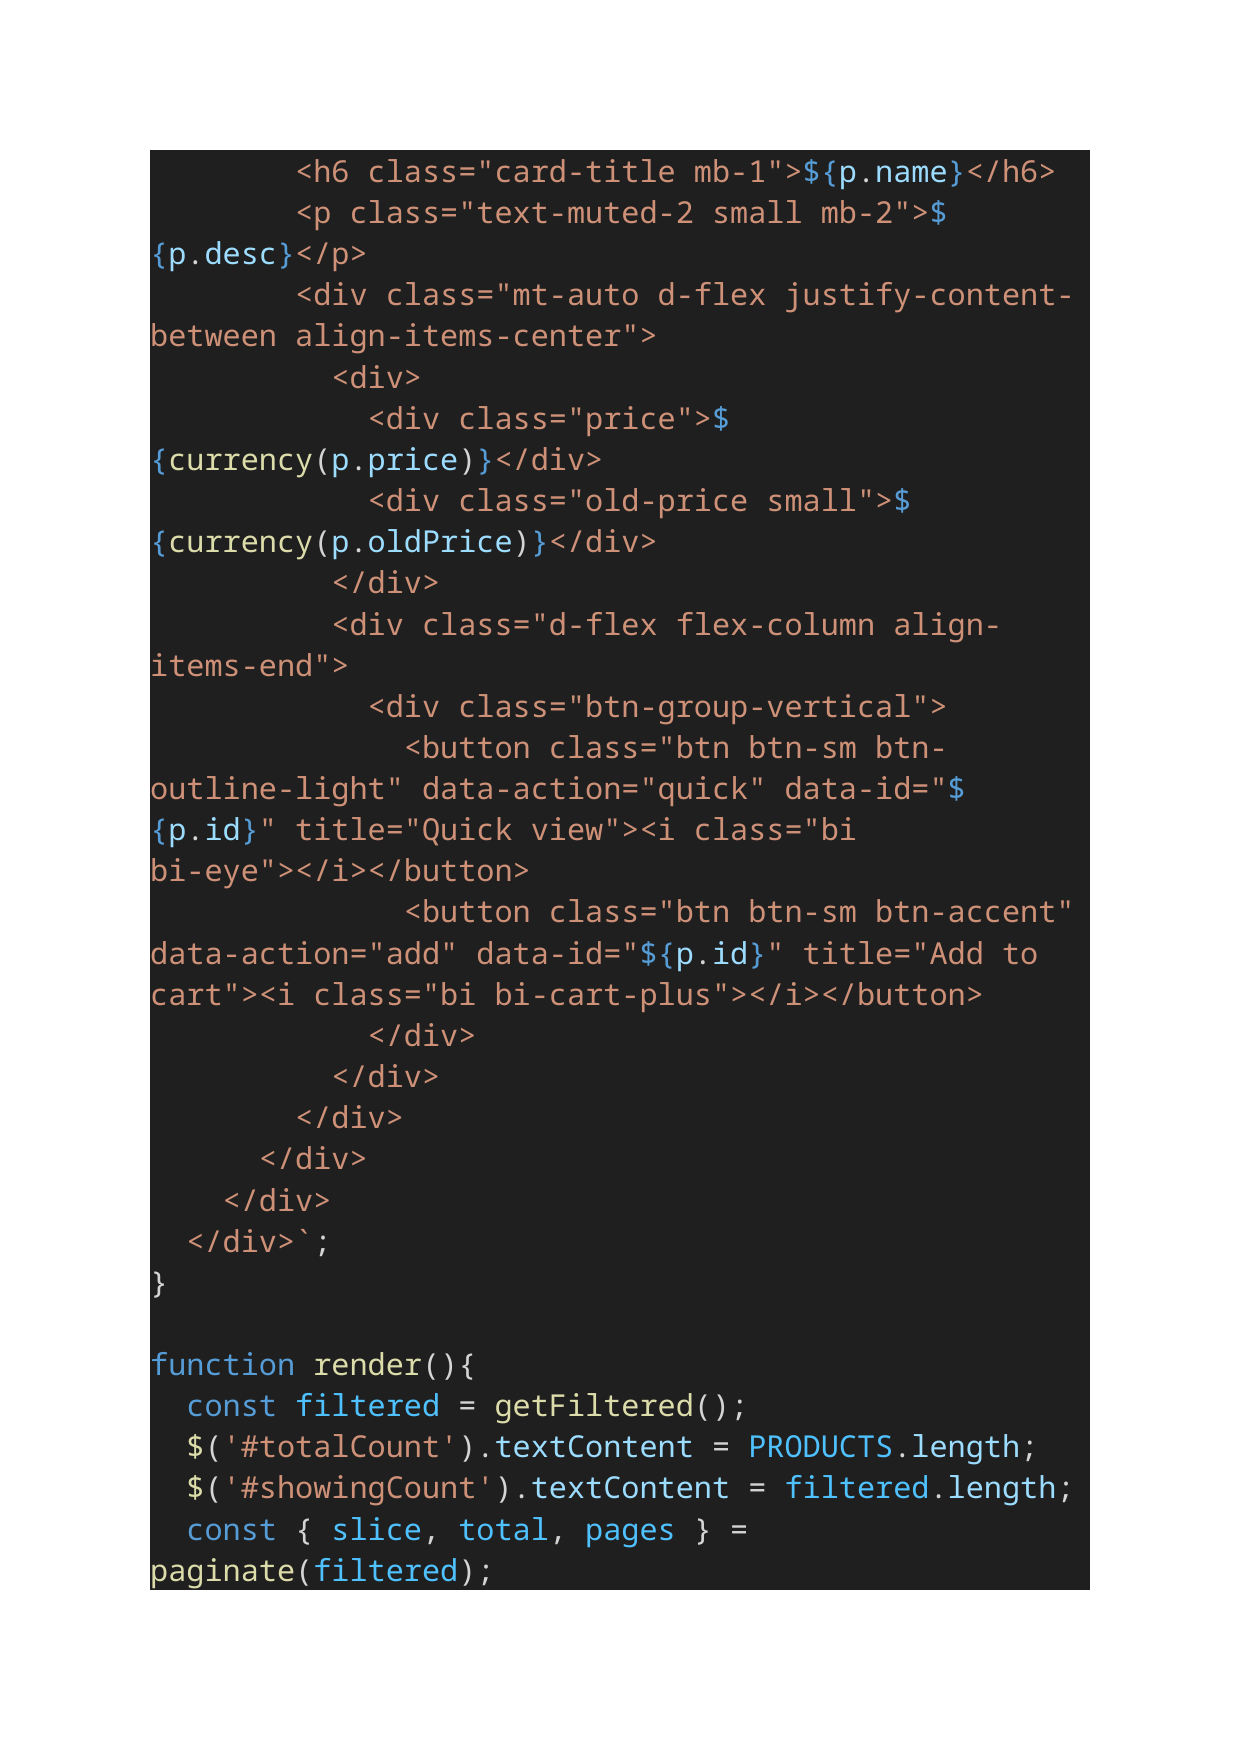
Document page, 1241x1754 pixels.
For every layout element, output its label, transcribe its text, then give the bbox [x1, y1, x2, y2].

text </div> [150, 561, 1090, 603]
text </div> [150, 1096, 1090, 1137]
text </div> [150, 1014, 1090, 1055]
text </div> [150, 1179, 1090, 1220]
text $('#totalCount').textContent = PRODUCTS.length; [150, 1426, 1090, 1467]
text <button class="btn btn-sm btn-outline-light" data-action="quick" data-id="${p.id}" title="Quick view"><i class="bi bi-eye"></i></button> [150, 726, 1090, 891]
text <div class="old-price small">${currency(p.oldPrice)}</div> [150, 479, 1090, 561]
text <div class="btn-group-vertical"> [150, 685, 1090, 726]
text </div> [150, 1055, 1090, 1096]
text <button class="btn btn-sm btn-accent" data-action="add" data-id="${p.id}" title="Add to cart"><i class="bi bi-cart-plus"></i></button> [150, 891, 1090, 1014]
text <div class="d-flex flex-column align-items-end"> [150, 603, 1090, 685]
text <div class="mt-auto d-flex justify-content-between align-items-center"> [150, 273, 1090, 356]
text const { slice, total, pages } = paginate(filtered); [150, 1508, 1090, 1590]
text function render(){ [150, 1343, 1090, 1384]
text <p class="text-muted-2 small mb-2">${p.desc}</p> [150, 191, 1090, 273]
text </div> [150, 1137, 1090, 1179]
text <div class="price">${currency(p.price)}</div> [150, 397, 1090, 479]
text const filtered = getFiltered(); [150, 1384, 1090, 1426]
text <h6 class="card-title mb-1">${p.name}</h6> [150, 150, 1090, 191]
text </div>`; [150, 1220, 1090, 1261]
text } [150, 1261, 1090, 1302]
text $('#showingCount').textContent = filtered.length; [150, 1467, 1090, 1508]
text <div> [150, 356, 1090, 397]
